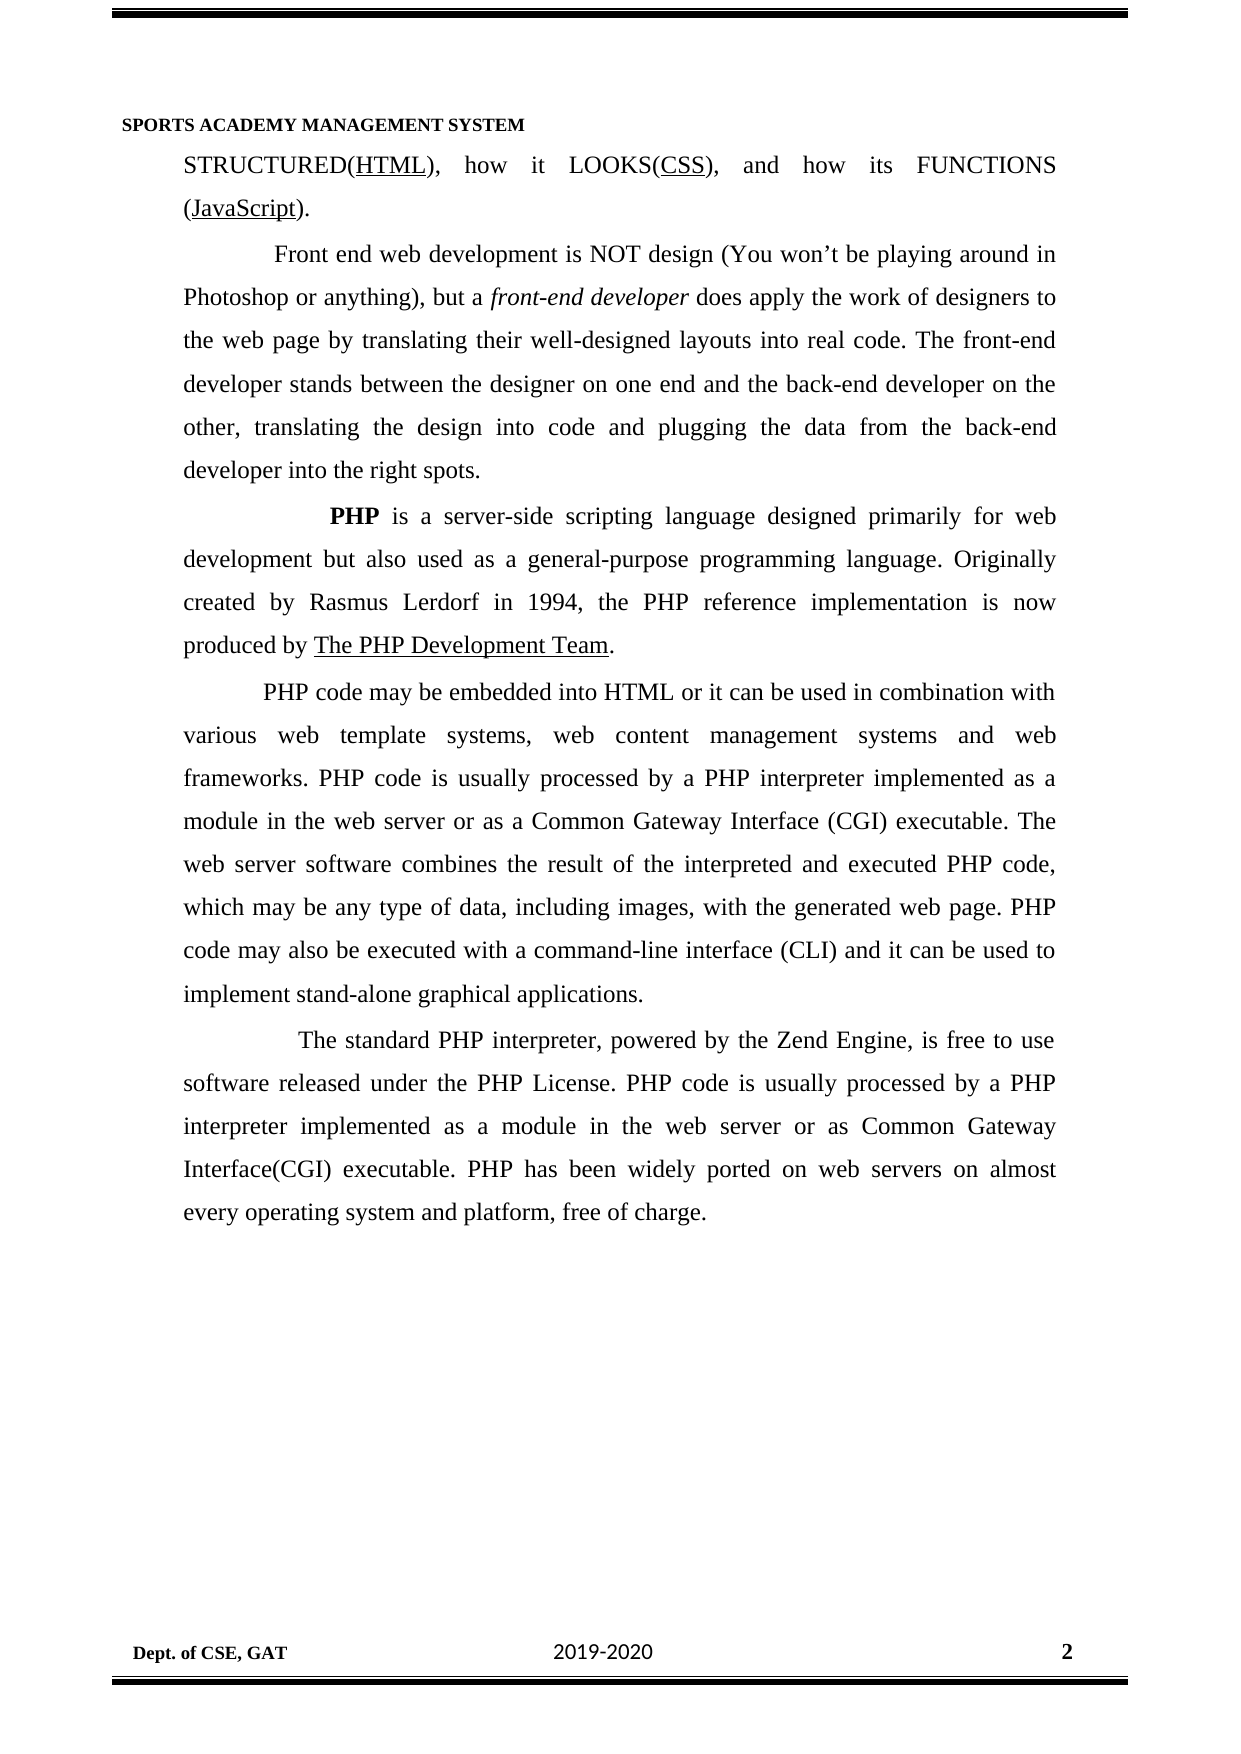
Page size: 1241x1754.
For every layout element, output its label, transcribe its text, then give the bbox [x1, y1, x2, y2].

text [183, 150, 1057, 222]
text PHP code may be embedded into HTML or it can be used in combination with various web template systems, web content management systems and web frameworks. PHP code is usually processed by a PHP interpreter implemented as a module in the web server or as a Common Gateway Interface (CGI) executable. The web server software combines the result of the interpreted and executed PHP code, which may be any type of data, including images, with the generated web page. PHP code may also be executed with a command-line interface (CLI) and it can be used to implement stand-alone graphical applications. [183, 677, 1057, 1007]
text PHP is a server-side scripting language designed primarily for web development but also used as a general-purpose programming language. Originally created by Rasmus Lerdorf in 1994, the PHP reference implementation is now produced by The PHP Development Team. [183, 501, 1057, 659]
text The standard PHP interpreter, powered by the Zend Engine, is free to use software released under the PHP License. PHP code is usually processed by a PHP interpreter implemented as a module in the web server or as Common Gateway Interface(CGI) executable. PHP has been widely ported on web servers on almost every operating system and platform, free of charge. [183, 1025, 1057, 1226]
text Front end web development is NOT design (You won’t be playing around in Photoshop or anything), but a front-end developer does apply the work of designers to the web page by translating their well-designed layouts into real code. The front-end developer stands between the designer on one end and the back-end developer on the other, translating the design into code and plugging the data from the back-end developer into the right spots. [183, 239, 1057, 484]
